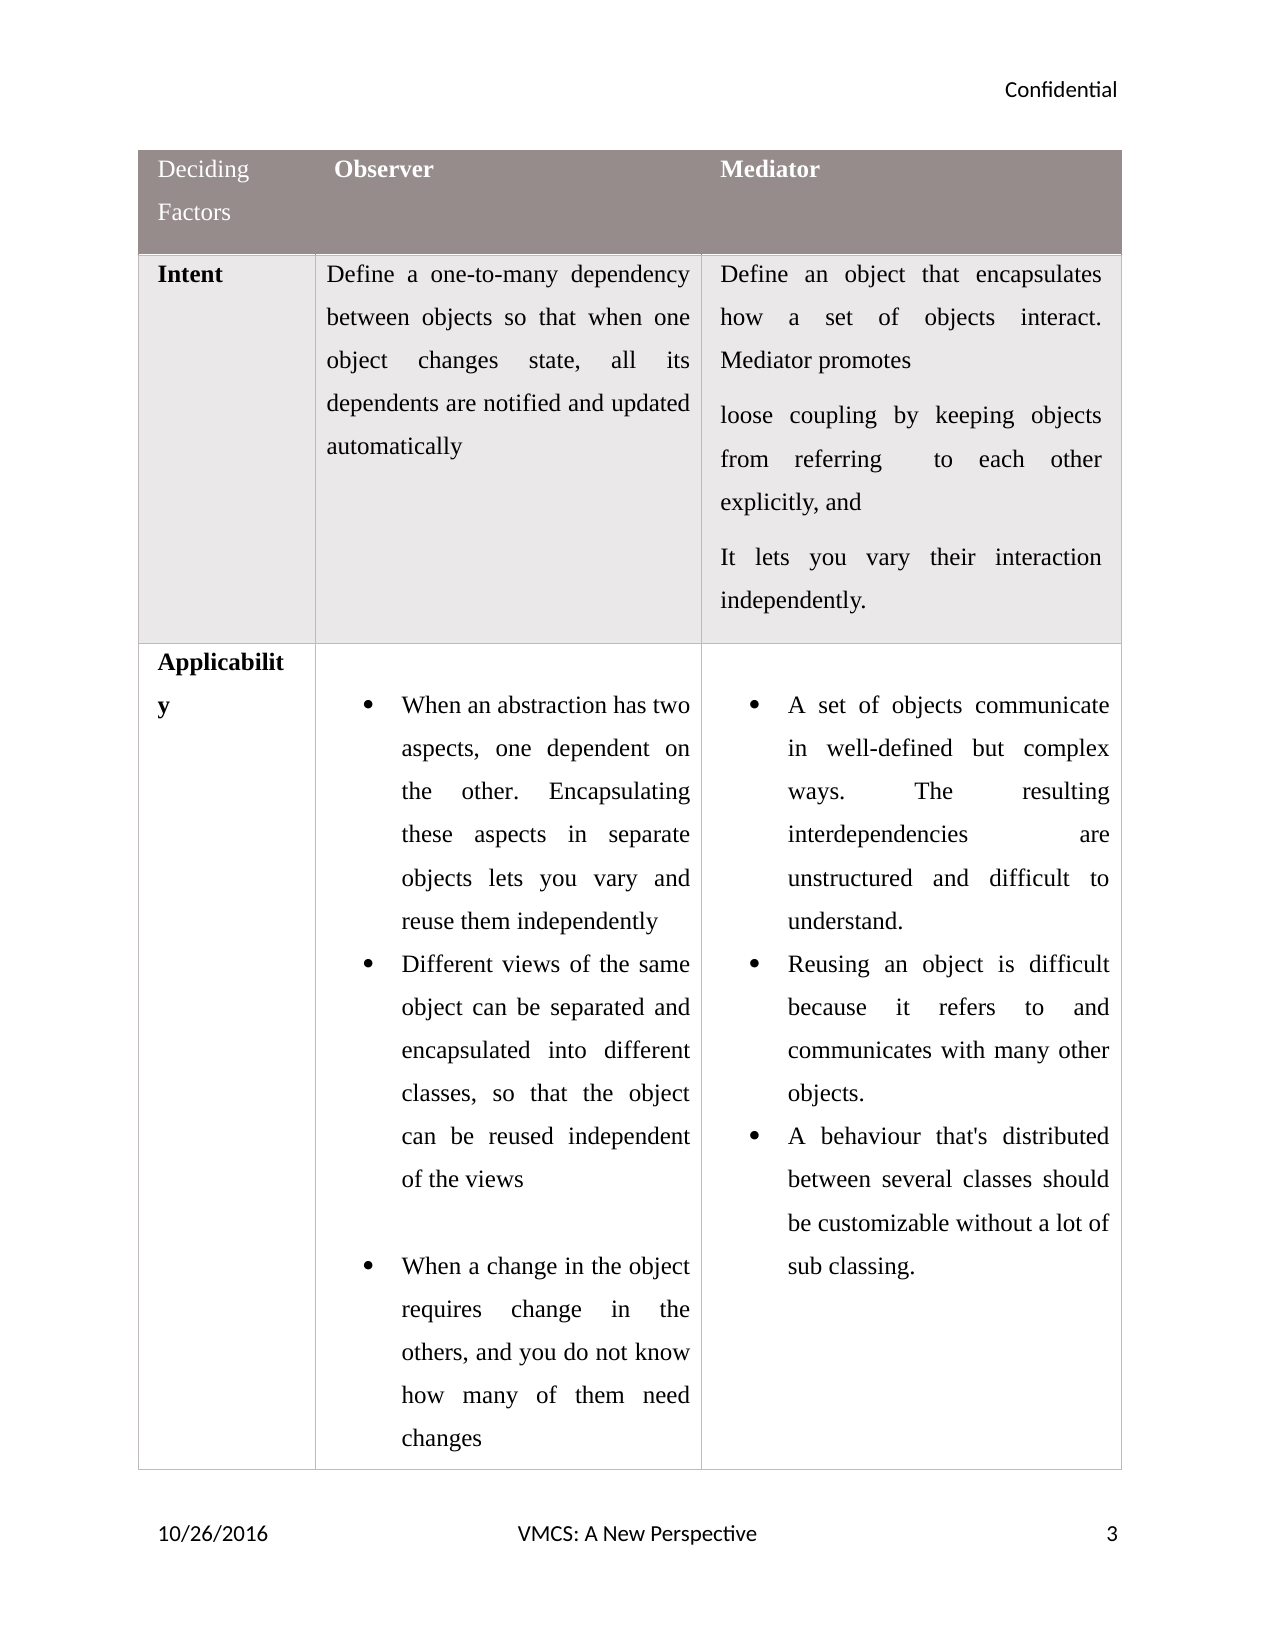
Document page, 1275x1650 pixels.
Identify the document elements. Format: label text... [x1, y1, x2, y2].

table_cell Applicability [139, 644, 315, 1469]
table_header Deciding Factors [139, 151, 315, 254]
table_header Mediator [702, 151, 1121, 254]
table_cell Define a one-to-many dependency between objects so that when one object changes state, all its dependents are notified and updated automatically [316, 256, 701, 643]
table_cell Intent [139, 256, 315, 643]
table_header Observer [316, 151, 701, 254]
